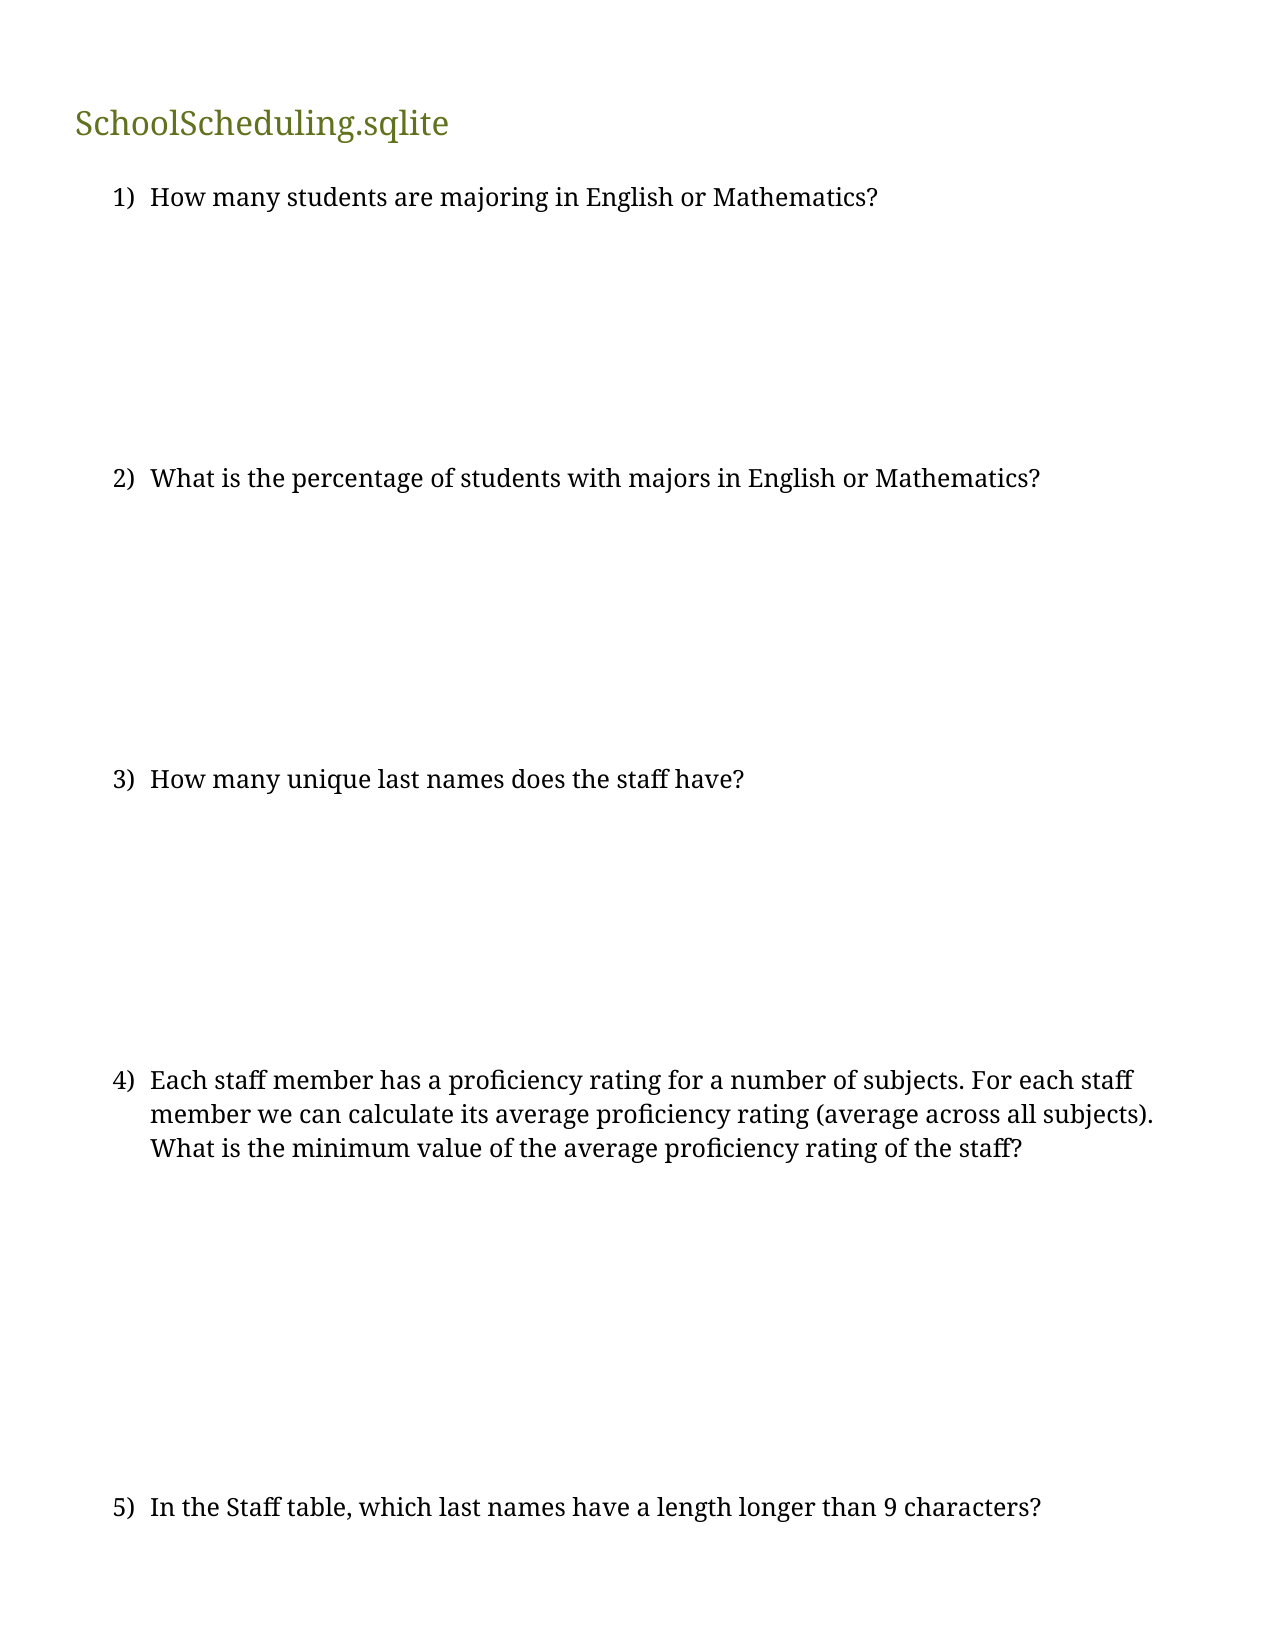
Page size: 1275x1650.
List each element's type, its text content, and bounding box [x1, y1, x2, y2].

list Each staff member has a proficiency rating for a number of subjects. For each staff member we can calculate its average proficiency rating (average across all subjects). What is the minimum value of the average proficiency rating of the staff? [112, 1063, 1200, 1165]
subtitle SchoolScheduling.sqlite [75, 100, 1200, 145]
list What is the percentage of students with majors in English or Mathematics? [112, 460, 1200, 494]
list How many students are majoring in English or Mathematics? [112, 179, 1200, 213]
list How many unique last names does the staff have? [112, 762, 1200, 796]
list In the Staff table, which last names have a length longer than 9 characters? [112, 1489, 1200, 1523]
